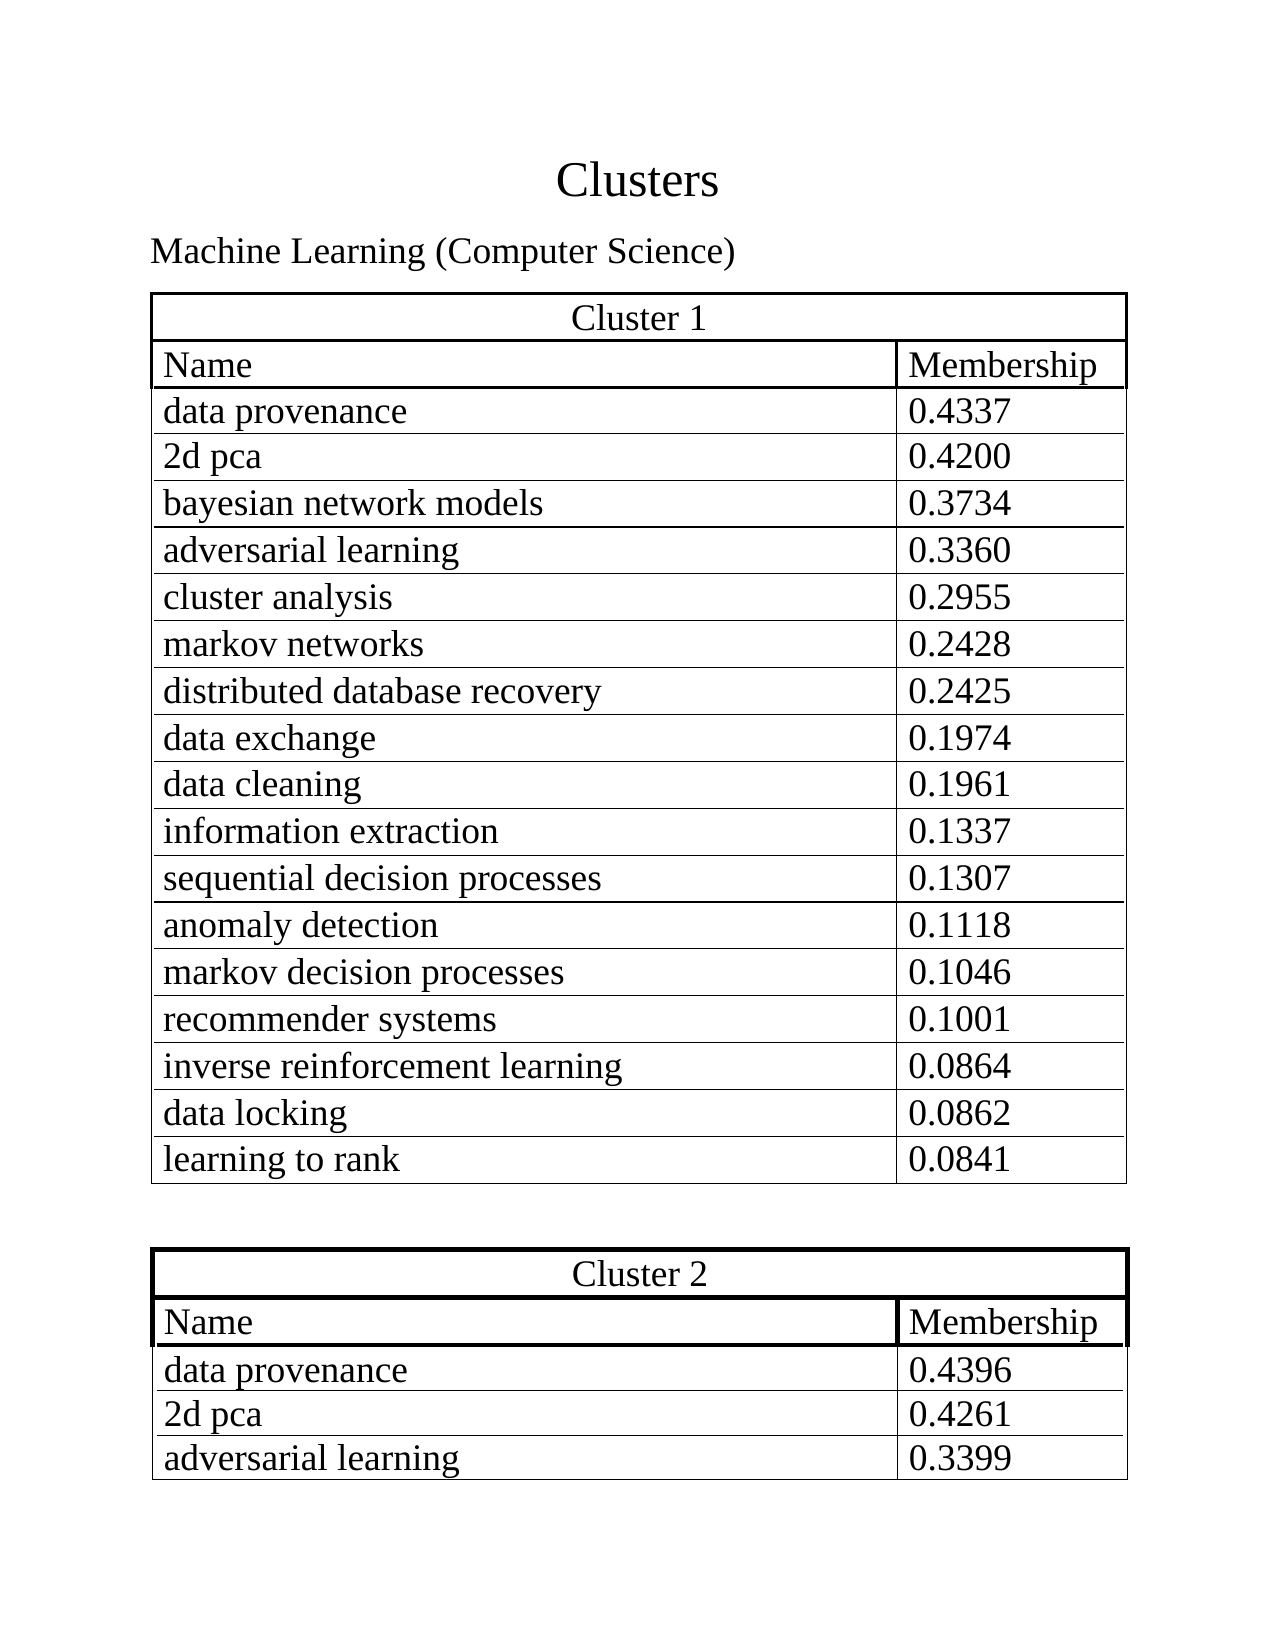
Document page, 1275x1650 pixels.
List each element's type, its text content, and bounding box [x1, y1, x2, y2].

table_cell 0.1307 [897, 855, 1126, 901]
table_cell Name [153, 342, 895, 386]
table_cell Name [155, 1300, 895, 1342]
table_cell information extraction [152, 808, 896, 854]
table_header Cluster 1 [153, 295, 1125, 339]
table_cell 0.2955 [897, 573, 1126, 620]
table_cell 0.1046 [897, 948, 1126, 995]
table_cell sequential decision processes [152, 855, 896, 901]
table_cell markov networks [152, 620, 896, 667]
table_cell adversarial learning [152, 526, 896, 573]
table_cell inverse reinforcement learning [152, 1042, 896, 1089]
table_cell 0.2428 [897, 620, 1126, 667]
table_cell distributed database recovery [152, 667, 896, 714]
table_cell 0.1118 [897, 901, 1126, 948]
table_cell 0.4396 [898, 1343, 1127, 1390]
table_cell 0.3734 [897, 480, 1126, 526]
table_cell 0.3399 [898, 1435, 1127, 1479]
table_cell markov decision processes [152, 948, 896, 995]
table_cell data cleaning [152, 761, 896, 808]
table_cell 0.4261 [898, 1390, 1127, 1434]
table_cell cluster analysis [152, 573, 896, 620]
table_cell Membership [900, 1300, 1125, 1342]
table_cell data locking [152, 1089, 896, 1136]
table_cell 0.3360 [897, 526, 1126, 573]
table_cell data exchange [152, 714, 896, 761]
table_cell bayesian network models [152, 480, 896, 526]
table_cell 2d pca [152, 433, 896, 479]
table_cell 0.2425 [897, 667, 1126, 714]
table_cell 0.0864 [897, 1042, 1126, 1089]
table_cell 0.0841 [897, 1136, 1126, 1183]
table_cell 0.4200 [897, 433, 1126, 479]
table_cell adversarial learning [153, 1435, 897, 1479]
table_cell 0.1961 [897, 761, 1126, 808]
table_cell 0.1974 [897, 714, 1126, 761]
table_cell learning to rank [152, 1136, 896, 1183]
table_cell recommender systems [152, 995, 896, 1042]
table_cell Membership [898, 342, 1125, 386]
table_header Cluster 2 [155, 1252, 1125, 1295]
table_cell 0.4337 [897, 386, 1126, 433]
table_cell 0.0862 [897, 1089, 1126, 1136]
table_cell data provenance [152, 386, 896, 433]
table_cell data provenance [153, 1343, 897, 1390]
table_cell anomaly detection [152, 901, 896, 948]
text Clusters [150, 150, 1125, 207]
table_cell 0.1001 [897, 995, 1126, 1042]
text Machine Learning (Computer Science) [150, 229, 1125, 272]
table_cell 0.1337 [897, 808, 1126, 854]
table_cell 2d pca [153, 1390, 897, 1434]
